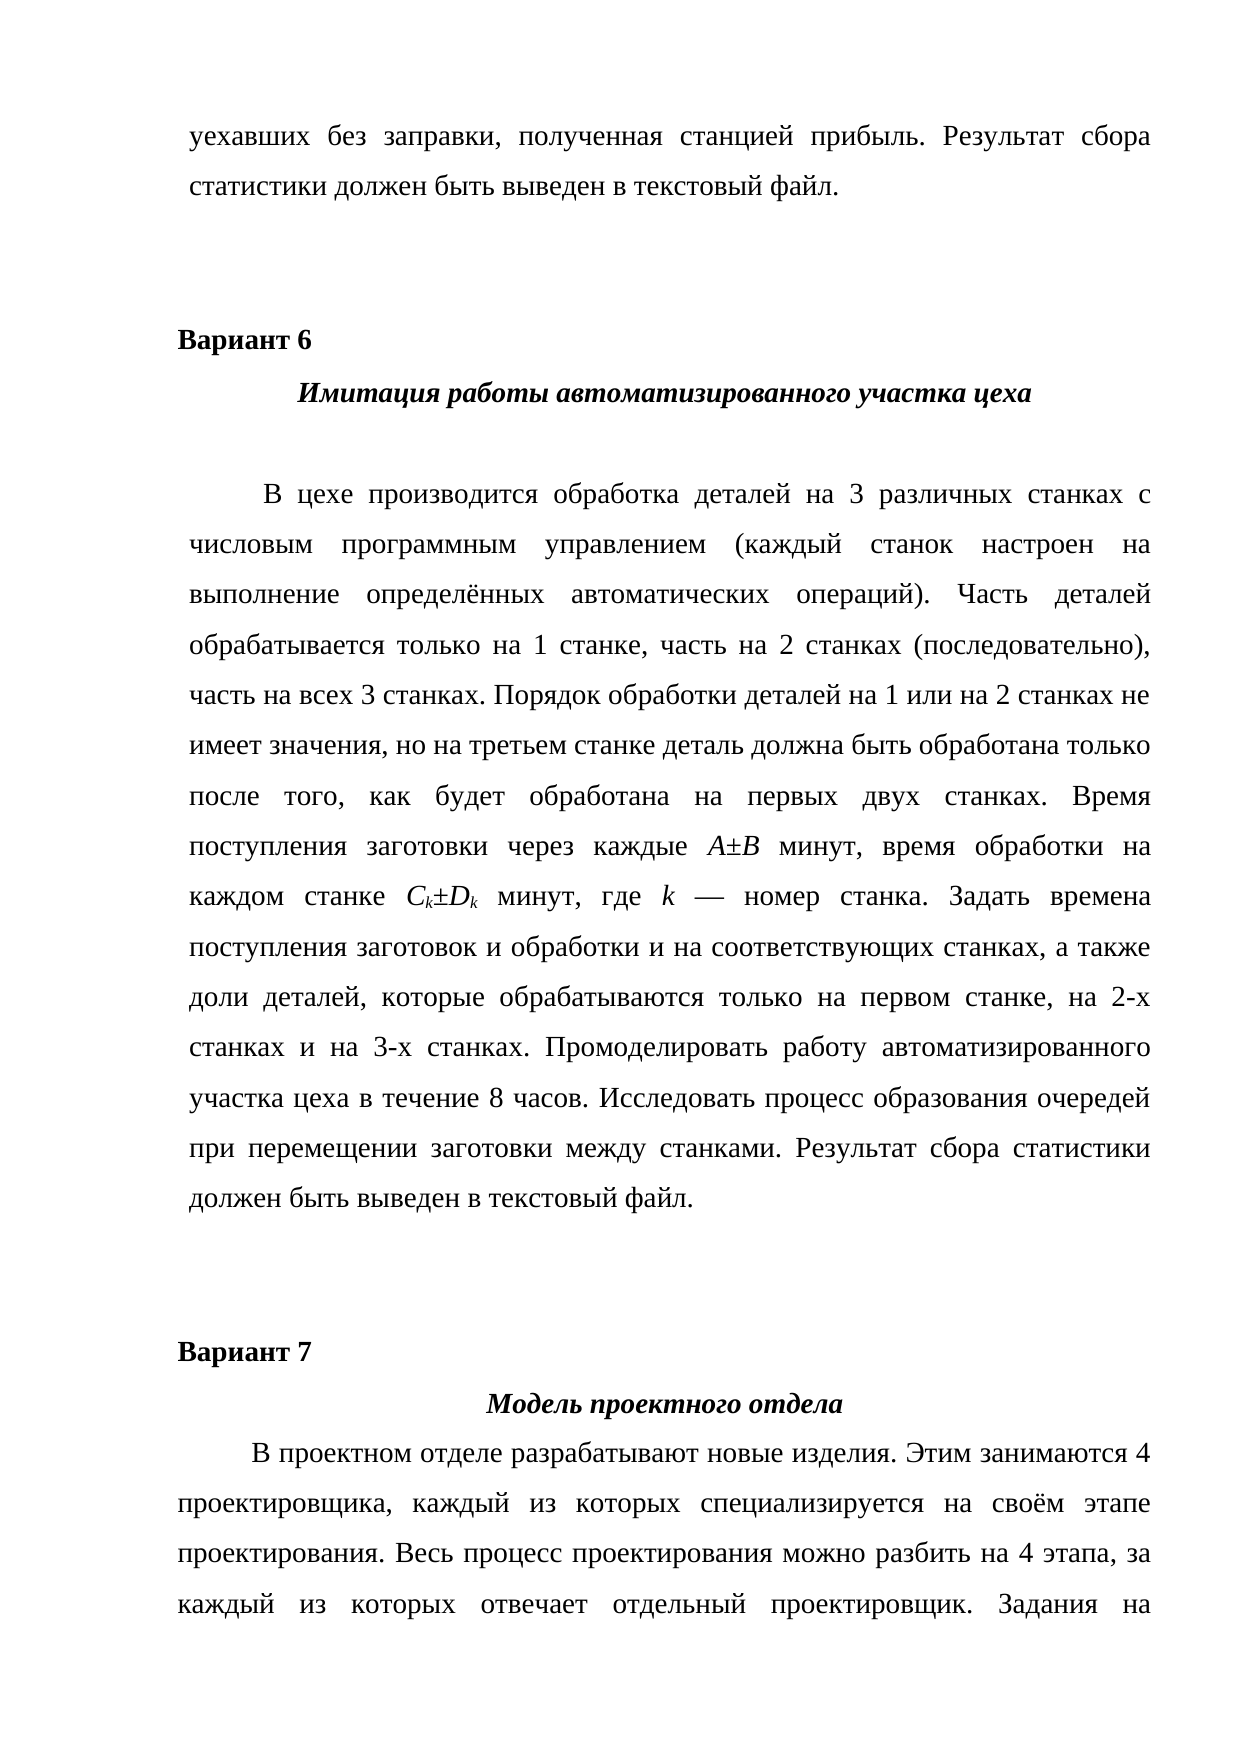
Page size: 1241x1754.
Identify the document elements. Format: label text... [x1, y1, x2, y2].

text В цехе производится обработка деталей на 3 различных станках с числовым программным управлением (каждый станок настроен на выполнение определённых автоматических операций). Часть деталей обрабатывается только на 1 станке, часть на 2 станках (последовательно), часть на всех 3 станках. Порядок обработки деталей на 1 или на 2 станках не имеет значения, но на третьем станке деталь должна быть обработана только после того, как будет обработана на первых двух станках. Время поступления заготовки через каждые A±B минут, время обработки на каждом станке Ck±Dk минут, где k — номер станка. Задать времена поступления заготовок и обработки и на соответствующих станках, а также доли деталей, которые обрабатываются только на первом станке, на 2-х станках и на 3-х станках. Промоделировать работу автоматизированного участка цеха в течение 8 часов. Исследовать процесс образования очередей при перемещении заготовки между станками. Результат сбора статистики должен быть выведен в текстовый файл. [189, 476, 1152, 1214]
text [189, 118, 1152, 202]
text Вариант 7 [177, 1334, 1152, 1367]
subtitle Модель проектного отдела [178, 1387, 1152, 1420]
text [177, 1435, 1152, 1619]
text Вариант 6 [177, 322, 1152, 355]
subtitle Имитация работы автоматизированного участка цеха [178, 375, 1152, 408]
